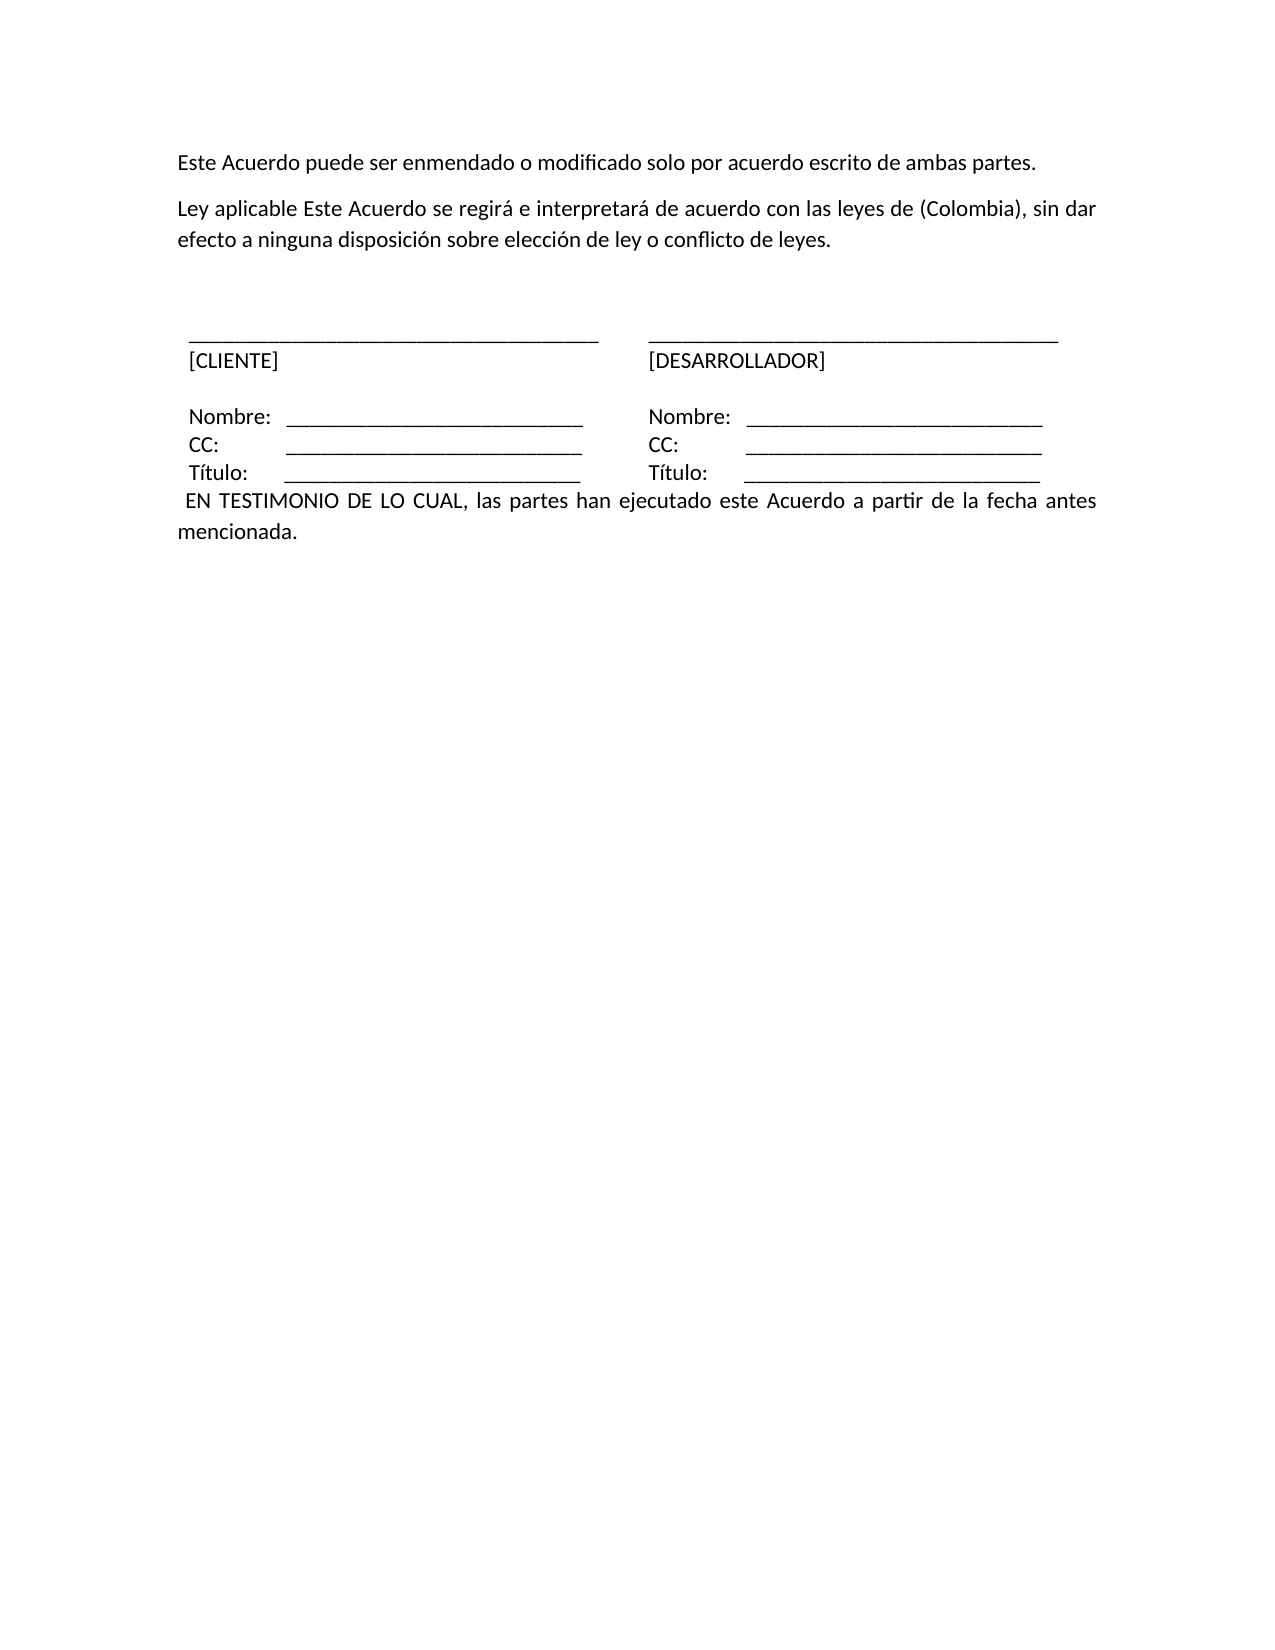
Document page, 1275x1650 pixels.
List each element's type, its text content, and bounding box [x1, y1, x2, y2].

text Este Acuerdo puede ser enmendado o modificado solo por acuerdo escrito de ambas partes. [177, 148, 1098, 176]
table_header ____________________________________ [DESARROLLADOR] Nombre: __________________________ CC: __________________________ Título: __________________________ [637, 319, 1097, 487]
text Ley aplicable Este Acuerdo se regirá e interpretará de acuerdo con las leyes de (Colombia), sin dar efecto a ninguna disposición sobre elección de ley o conflicto de leyes. [177, 194, 1098, 253]
text EN TESTIMONIO DE LO CUAL, las partes han ejecutado este Acuerdo a partir de la fecha antes mencionada. [177, 487, 1098, 545]
table_header ____________________________________ [CLIENTE] Nombre: __________________________ CC: __________________________ Título: __________________________ [177, 319, 637, 487]
